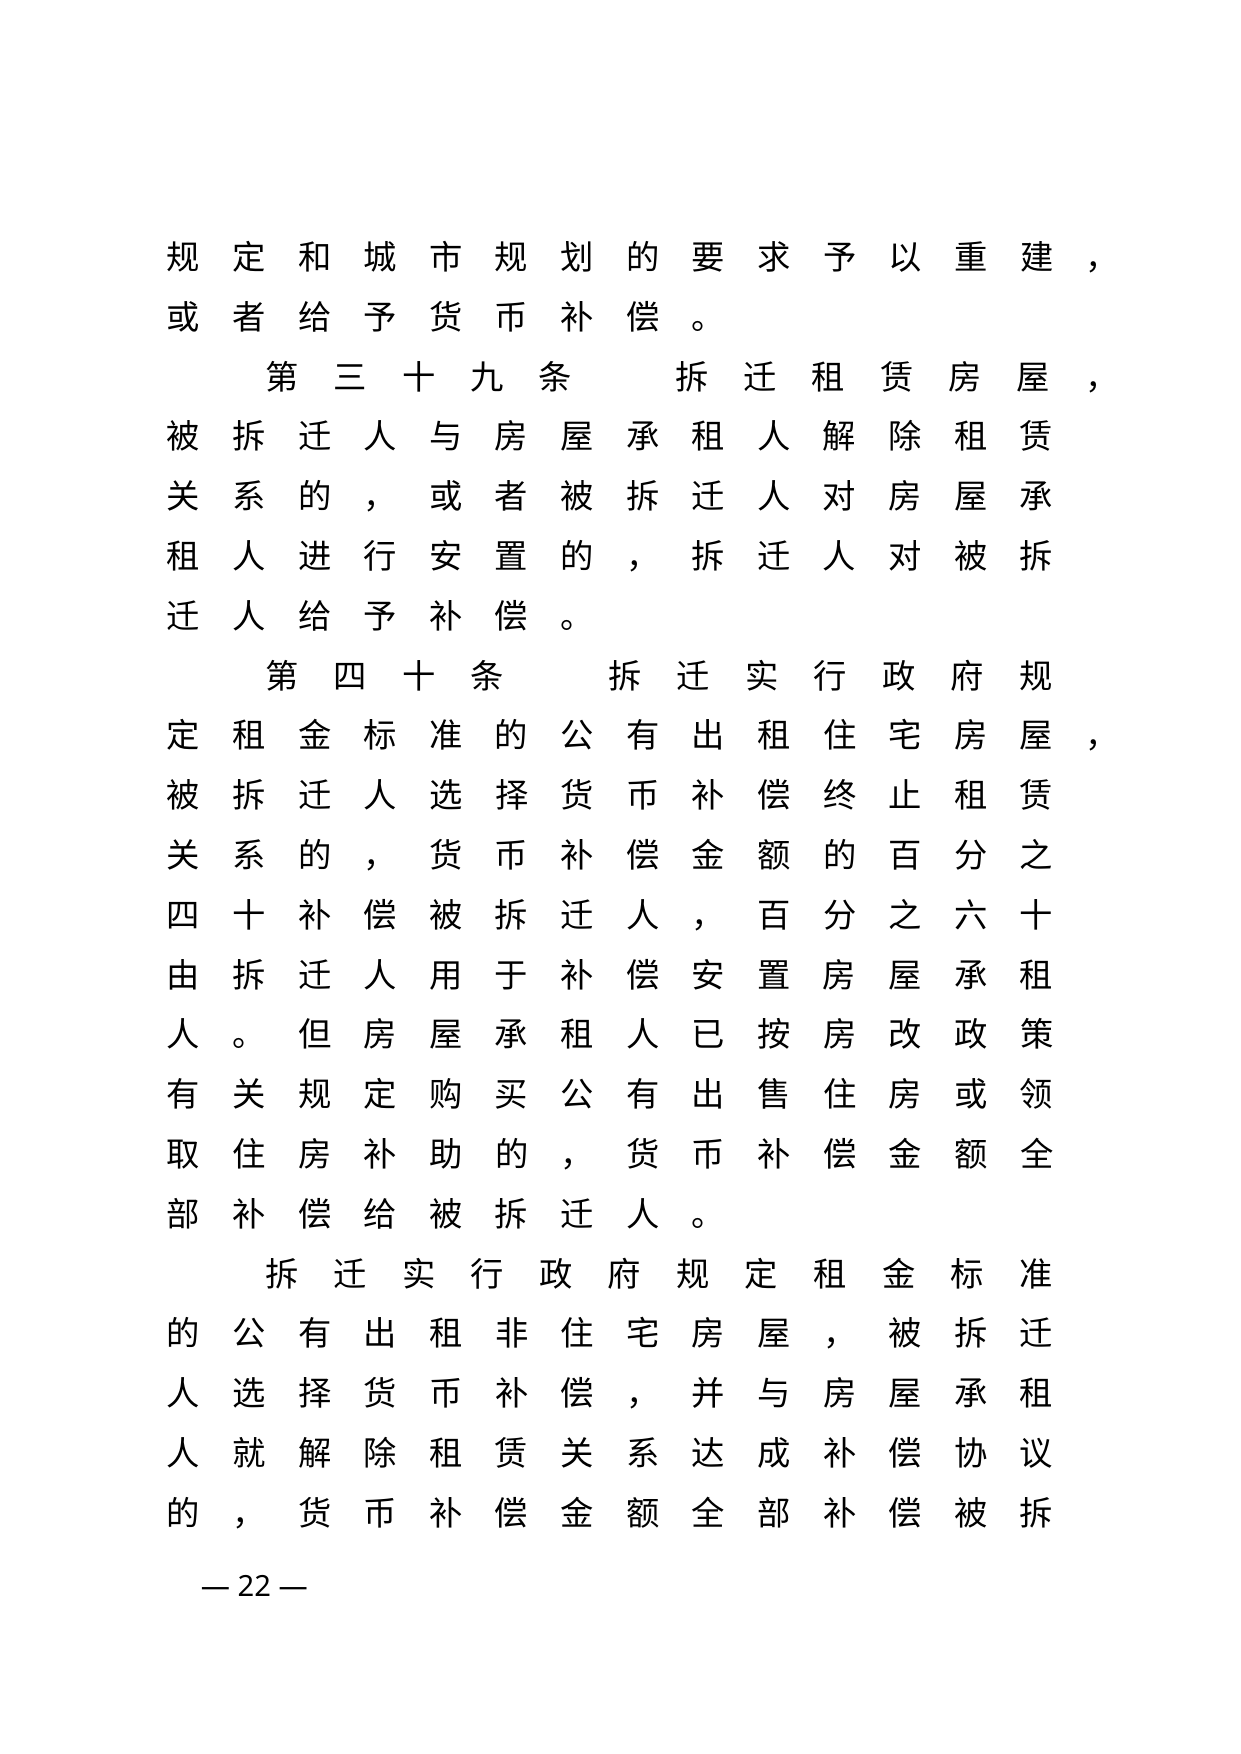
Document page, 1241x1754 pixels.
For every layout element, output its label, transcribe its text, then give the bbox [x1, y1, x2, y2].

text 第三十九条 拆迁租赁房屋，被拆迁人与房屋承租人解除租赁关系的，或者被拆迁人对房屋承租人进行安置的，拆迁人对被拆迁人给予补偿。 [167, 345, 1085, 644]
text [167, 225, 1085, 345]
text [167, 1242, 1085, 1541]
text 第四十条 拆迁实行政府规定租金标准的公有出租住宅房屋，被拆迁人选择货币补偿终止租赁关系的，货币补偿金额的百分之四十补偿被拆迁人，百分之六十由拆迁人用于补偿安置房屋承租人。但房屋承租人已按房改政策有关规定购买公有出售住房或领取住房补助的，货币补偿金额全部补偿给被拆迁人。 [167, 644, 1085, 1242]
